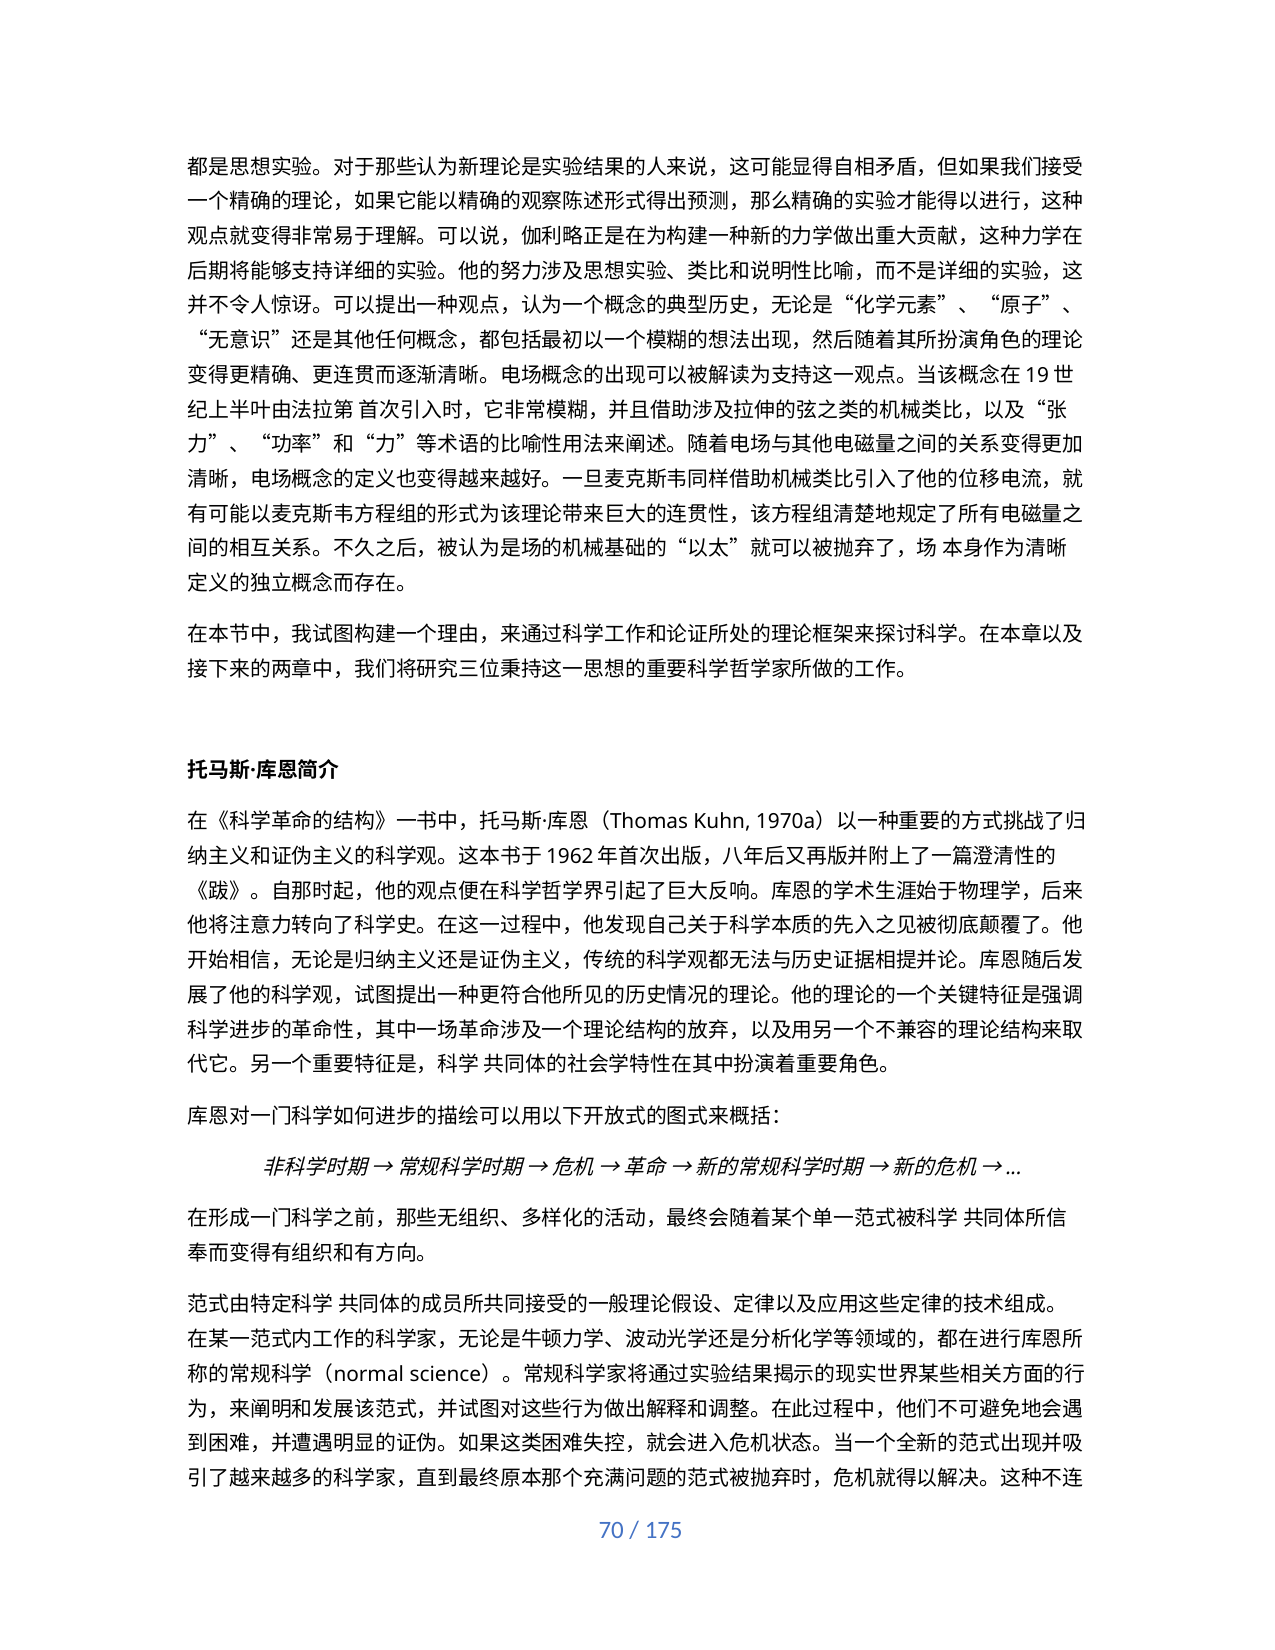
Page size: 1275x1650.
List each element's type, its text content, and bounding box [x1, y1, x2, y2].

text 在本节中，我试图构建一个理由，来通过科学工作和论证所处的理论框架来探讨科学。在本章以及接下来的两章中，我们将研究三位秉持这一思想的重要科学哲学家所做的工作。 [187, 618, 1087, 683]
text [187, 150, 1087, 597]
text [187, 1288, 1087, 1491]
text 在形成一门科学之前，那些无组织、多样化的活动，最终会随着某个单一范式被科学 共同体所信奉而变得有组织和有方向。 [187, 1202, 1087, 1267]
text 非科学时期 → 常规科学时期 → 危机 → 革命 → 新的常规科学时期 → 新的危机 → ... [262, 1150, 1087, 1181]
text 托马斯·库恩简介 [187, 753, 1087, 783]
text 在《科学革命的结构》一书中，托马斯·库恩（Thomas Kuhn, 1970a）以一种重要的方式挑战了归纳主义和证伪主义的科学观。这本书于1962年首次出版，八年后又再版并附上了一篇澄清性的《跋》。自那时起，他的观点便在科学哲学界引起了巨大反响。库恩的学术生涯始于物理学，后来他将注意力转向了科学史。在这一过程中，他发现自己关于科学本质的先入之见被彻底颠覆了。他开始相信，无论是归纳主义还是证伪主义，传统的科学观都无法与历史证据相提并论。库恩随后发展了他的科学观，试图提出一种更符合他所见的历史情况的理论。他的理论的一个关键特征是强调科学进步的革命性，其中一场革命涉及一个理论结构的放弃，以及用另一个不兼容的理论结构来取代它。另一个重要特征是，科学 共同体的社会学特性在其中扮演着重要角色。 [187, 804, 1087, 1078]
text 库恩对一门科学如何进步的描绘可以用以下开放式的图式来概括： [187, 1099, 1087, 1129]
